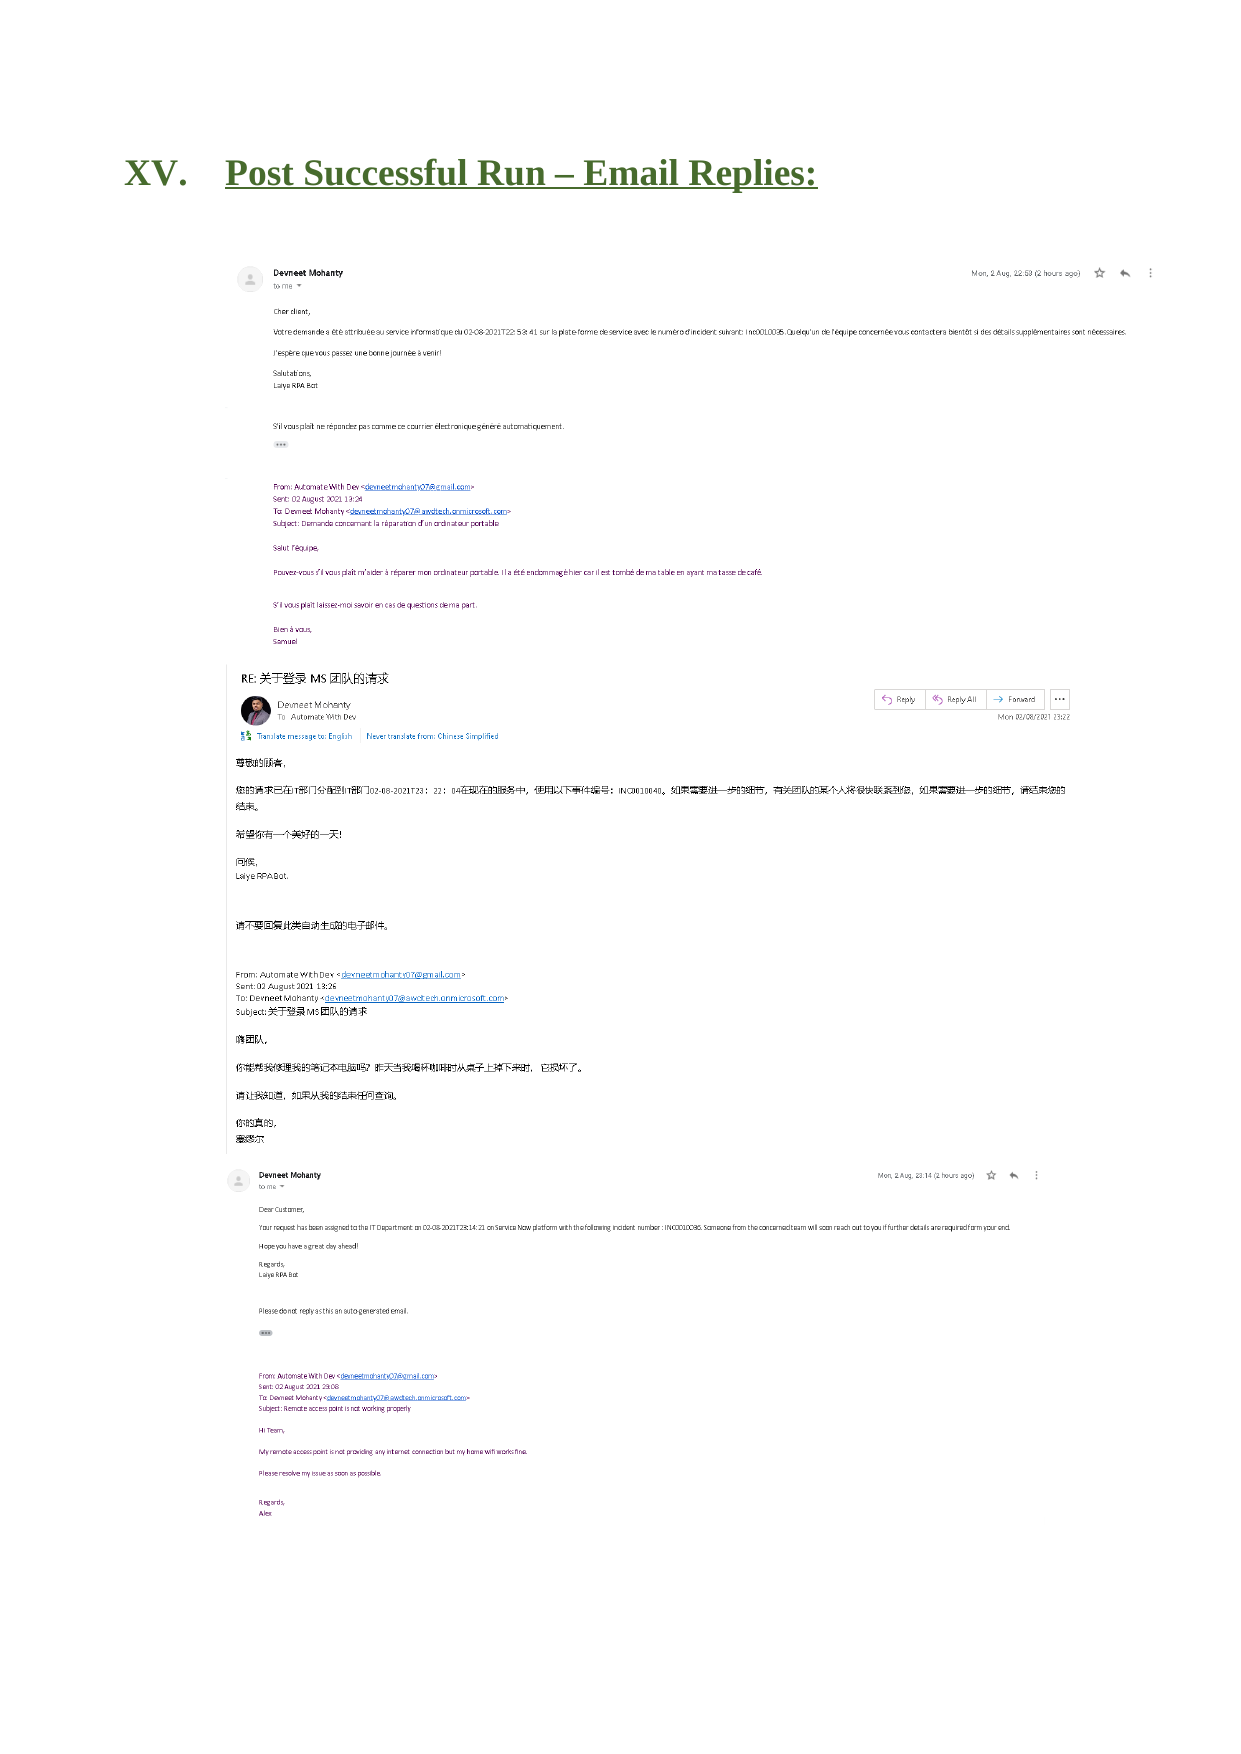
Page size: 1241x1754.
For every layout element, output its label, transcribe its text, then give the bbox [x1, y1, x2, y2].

list Post Successful Run – Email Replies: [187, 150, 1090, 193]
picture [225, 1162, 1045, 1526]
picture [225, 262, 1166, 655]
picture [225, 663, 1079, 1154]
